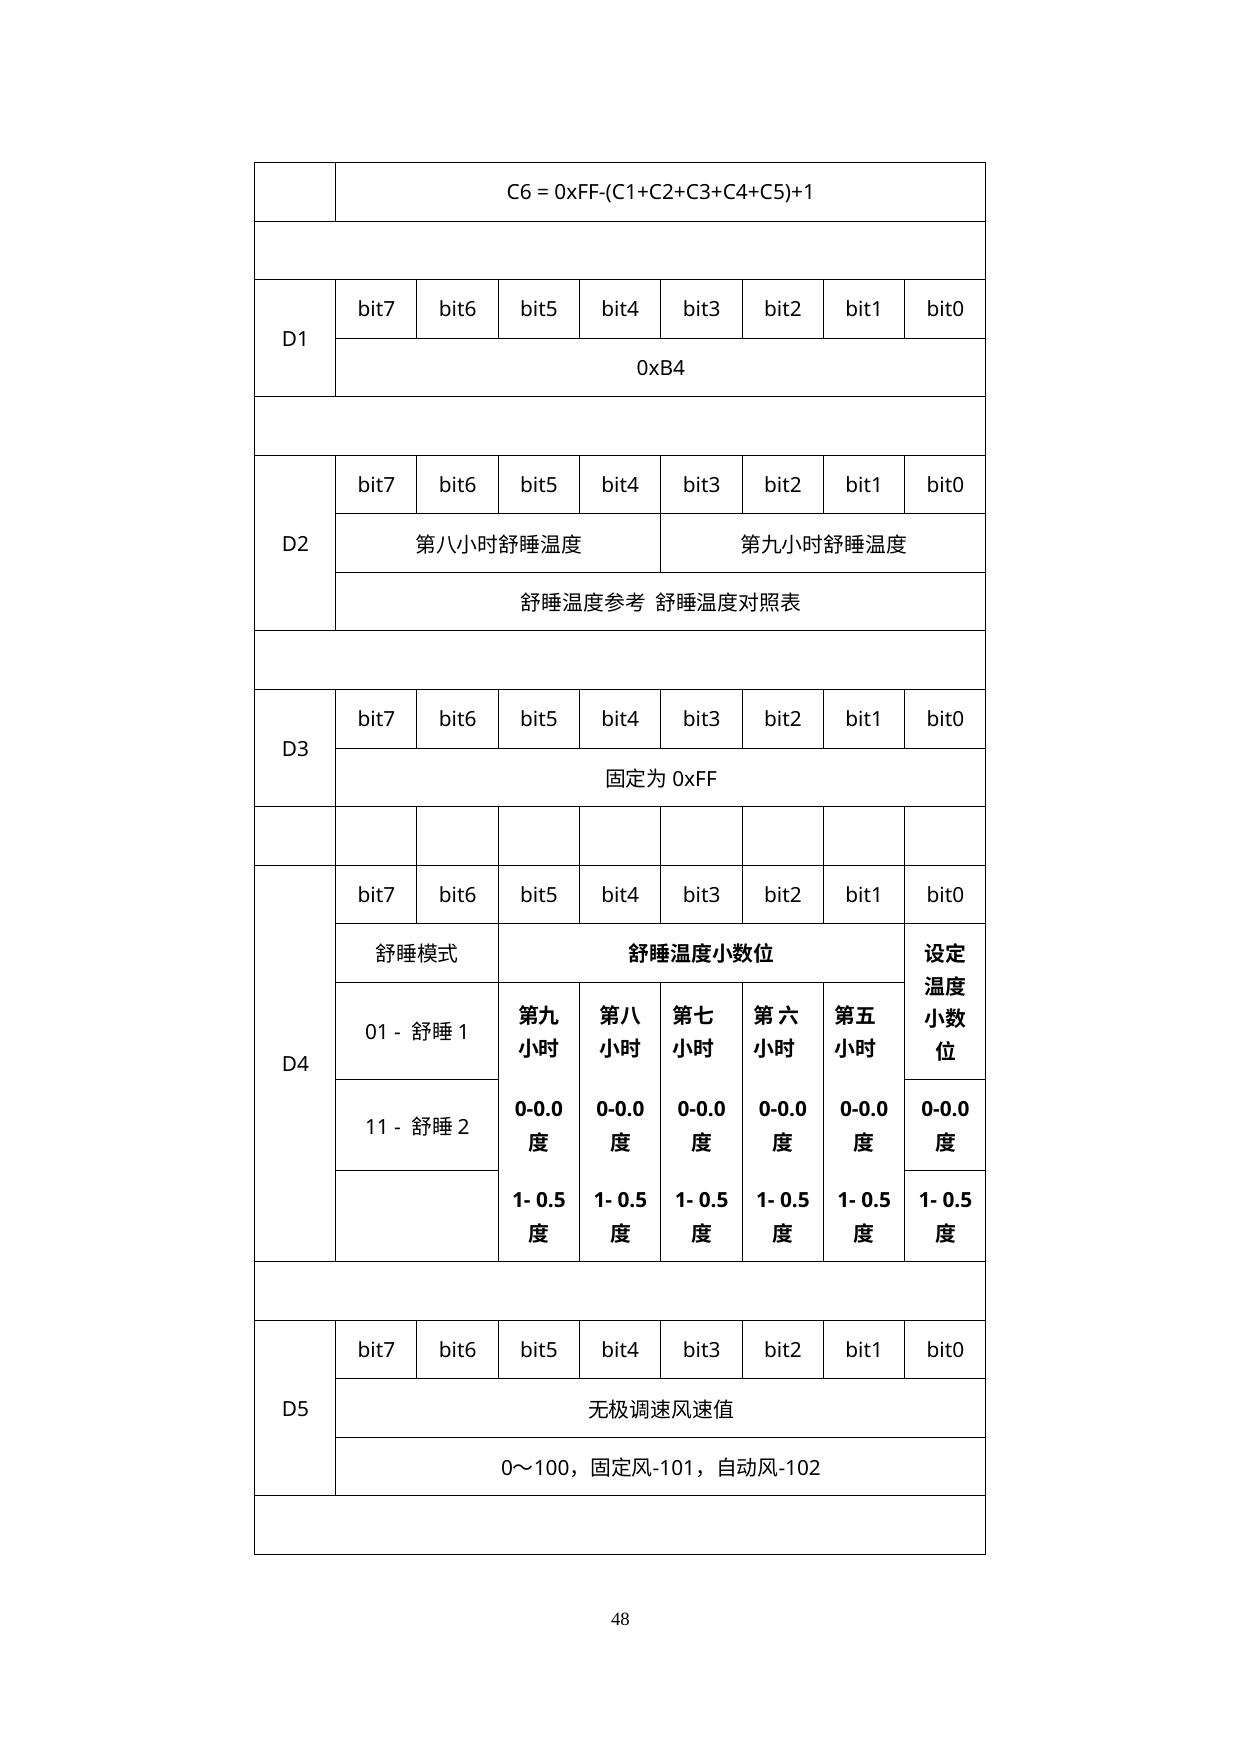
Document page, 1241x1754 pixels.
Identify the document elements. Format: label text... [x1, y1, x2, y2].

table_cell bit6 [417, 866, 498, 923]
table_cell bit5 [499, 866, 579, 923]
table_cell bit6 [417, 456, 498, 513]
table_cell [580, 807, 660, 864]
table_cell 第八小时舒睡温度 [336, 514, 660, 572]
table_cell [661, 807, 742, 864]
table_cell C6 [255, 163, 335, 221]
table_cell [499, 807, 579, 864]
table_cell bit5 [499, 280, 579, 338]
table_cell bit7 [336, 690, 416, 747]
table_cell 0-0.0度 [905, 1080, 985, 1170]
table_cell 0-0.0度 [661, 1079, 742, 1170]
table_cell 第八小时 [580, 983, 660, 1079]
table_cell [336, 1171, 498, 1261]
table_cell 无极调速风速值 [336, 1379, 985, 1437]
table_cell [824, 807, 904, 864]
table_cell [255, 1496, 985, 1554]
table_cell bit2 [743, 1321, 823, 1378]
table_cell bit4 [580, 866, 660, 923]
table_cell 11 - 舒睡2 [336, 1080, 498, 1170]
table_cell 第 六小时 [743, 983, 823, 1079]
table_cell bit0 [905, 690, 985, 747]
table_cell 0～100，固定风-101，自动风-102 [336, 1438, 985, 1495]
table_cell 第七小时 [661, 983, 742, 1079]
table_cell bit6 [417, 280, 498, 338]
table_cell 1- 0.5度 [743, 1170, 823, 1261]
table_cell bit3 [661, 280, 742, 338]
table_cell 1- 0.5度 [661, 1170, 742, 1261]
table_cell bit1 [824, 456, 904, 513]
table_cell bit4 [580, 1321, 660, 1378]
table_cell 0-0.0度 [580, 1079, 660, 1170]
table_cell 0-0.0度 [499, 1079, 579, 1170]
table_cell [336, 807, 416, 864]
table_cell C6 = 0xFF-(C1+C2+C3+C4+C5)+1 [336, 163, 985, 221]
table_cell bit6 [417, 690, 498, 747]
table_cell bit2 [743, 280, 823, 338]
table_cell bit0 [905, 1321, 985, 1378]
table_cell bit4 [580, 280, 660, 338]
table_cell bit0 [905, 866, 985, 923]
table_cell 第五小时 [824, 983, 904, 1079]
table_cell bit0 [905, 280, 985, 338]
table_cell D3 [255, 690, 335, 806]
table_cell bit1 [824, 280, 904, 338]
table_cell [905, 807, 985, 864]
table_cell [255, 222, 985, 279]
table_cell 1- 0.5度 [905, 1171, 985, 1261]
table_cell 1- 0.5度 [580, 1170, 660, 1261]
table_cell D5 [255, 1321, 335, 1495]
table_cell bit3 [661, 690, 742, 747]
table_cell 固定为 0xFF [336, 749, 985, 806]
table_cell 第九小时 [499, 983, 579, 1079]
table_cell bit5 [499, 1321, 579, 1378]
table_cell bit4 [580, 456, 660, 513]
table_cell 1- 0.5度 [499, 1170, 579, 1261]
table_cell 舒睡温度参考 舒睡温度对照表 [336, 573, 985, 630]
table_cell bit2 [743, 866, 823, 923]
table_cell bit3 [661, 456, 742, 513]
table_cell 0xB4 [336, 339, 985, 396]
table_cell [417, 807, 498, 864]
table_cell bit5 [499, 456, 579, 513]
table_cell bit7 [336, 280, 416, 338]
table_cell bit3 [661, 866, 742, 923]
table_cell bit5 [499, 690, 579, 747]
table_cell 01 - 舒睡1 [336, 983, 498, 1079]
table_cell bit2 [743, 456, 823, 513]
table_cell 舒睡模式 [336, 924, 498, 982]
table_cell bit7 [336, 866, 416, 923]
table_cell [255, 1262, 985, 1320]
table_cell [743, 807, 823, 864]
table_cell 第九小时舒睡温度 [661, 514, 985, 572]
table_cell bit2 [743, 690, 823, 747]
table_cell bit4 [580, 690, 660, 747]
table_cell D2 [255, 456, 335, 630]
table_cell bit1 [824, 690, 904, 747]
table_cell bit7 [336, 456, 416, 513]
table_cell bit7 [336, 1321, 416, 1378]
table_cell D4 [255, 866, 335, 1261]
table_cell D1 [255, 280, 335, 396]
table_cell bit6 [417, 1321, 498, 1378]
table_cell bit0 [905, 456, 985, 513]
table_cell bit1 [824, 866, 904, 923]
table_cell [255, 631, 985, 689]
table_cell bit1 [824, 1321, 904, 1378]
table_cell bit3 [661, 1321, 742, 1378]
table_cell 舒睡温度小数位 [499, 924, 904, 982]
table_cell 0-0.0度 [743, 1079, 823, 1170]
table_cell 1- 0.5度 [824, 1170, 904, 1261]
table_cell [255, 807, 335, 864]
table_cell 设定温度小数位 [905, 924, 985, 1079]
table_cell 0-0.0度 [824, 1079, 904, 1170]
table_cell [255, 397, 985, 455]
